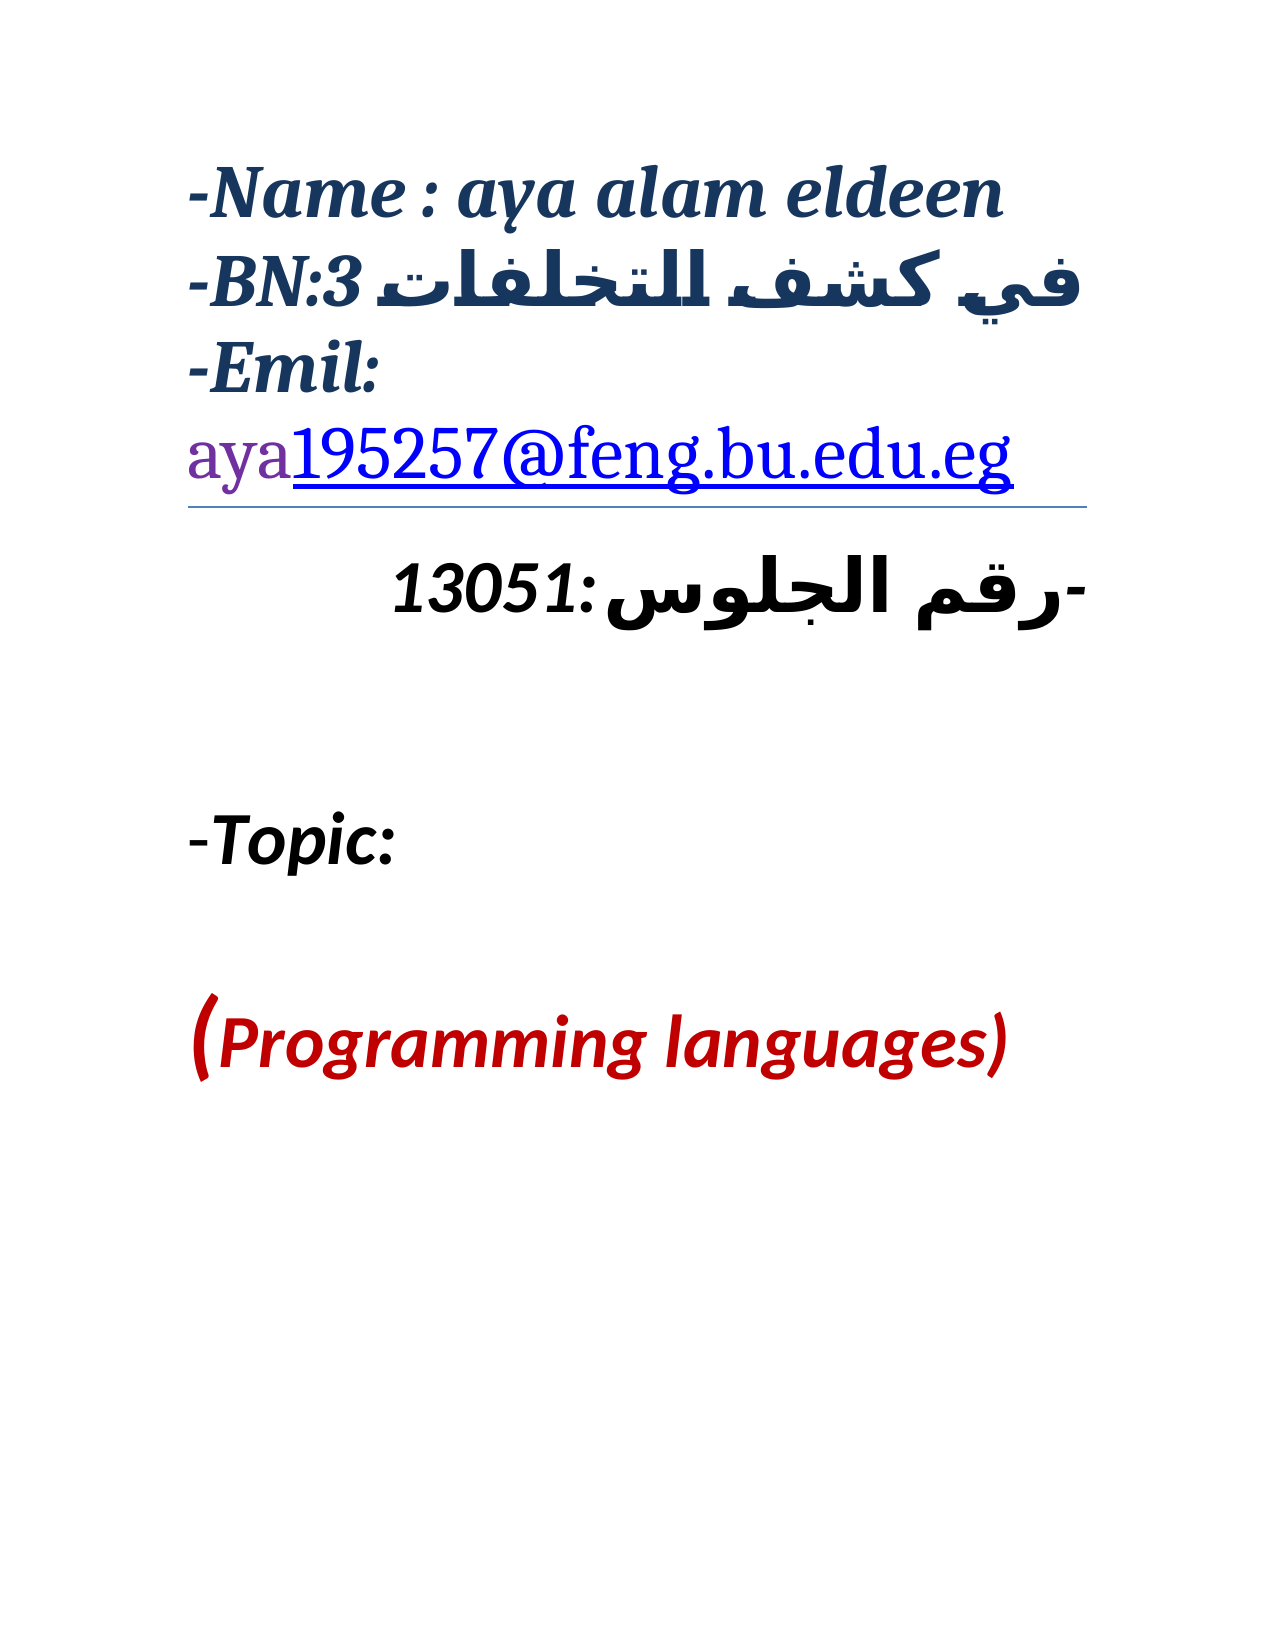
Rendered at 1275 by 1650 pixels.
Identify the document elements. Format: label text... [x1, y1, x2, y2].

text 13051: رقم الجلوس- [187, 539, 1087, 631]
title -Name : aya alam eldeen [187, 150, 1087, 236]
text -Topic: [187, 791, 1087, 883]
title aya195257@feng.bu.edu.eg [187, 411, 1087, 508]
text (Programming languages) [187, 970, 1087, 1092]
title -BN:3 في كشف التخلفات [187, 236, 1087, 325]
title -Emil: [187, 325, 1087, 411]
